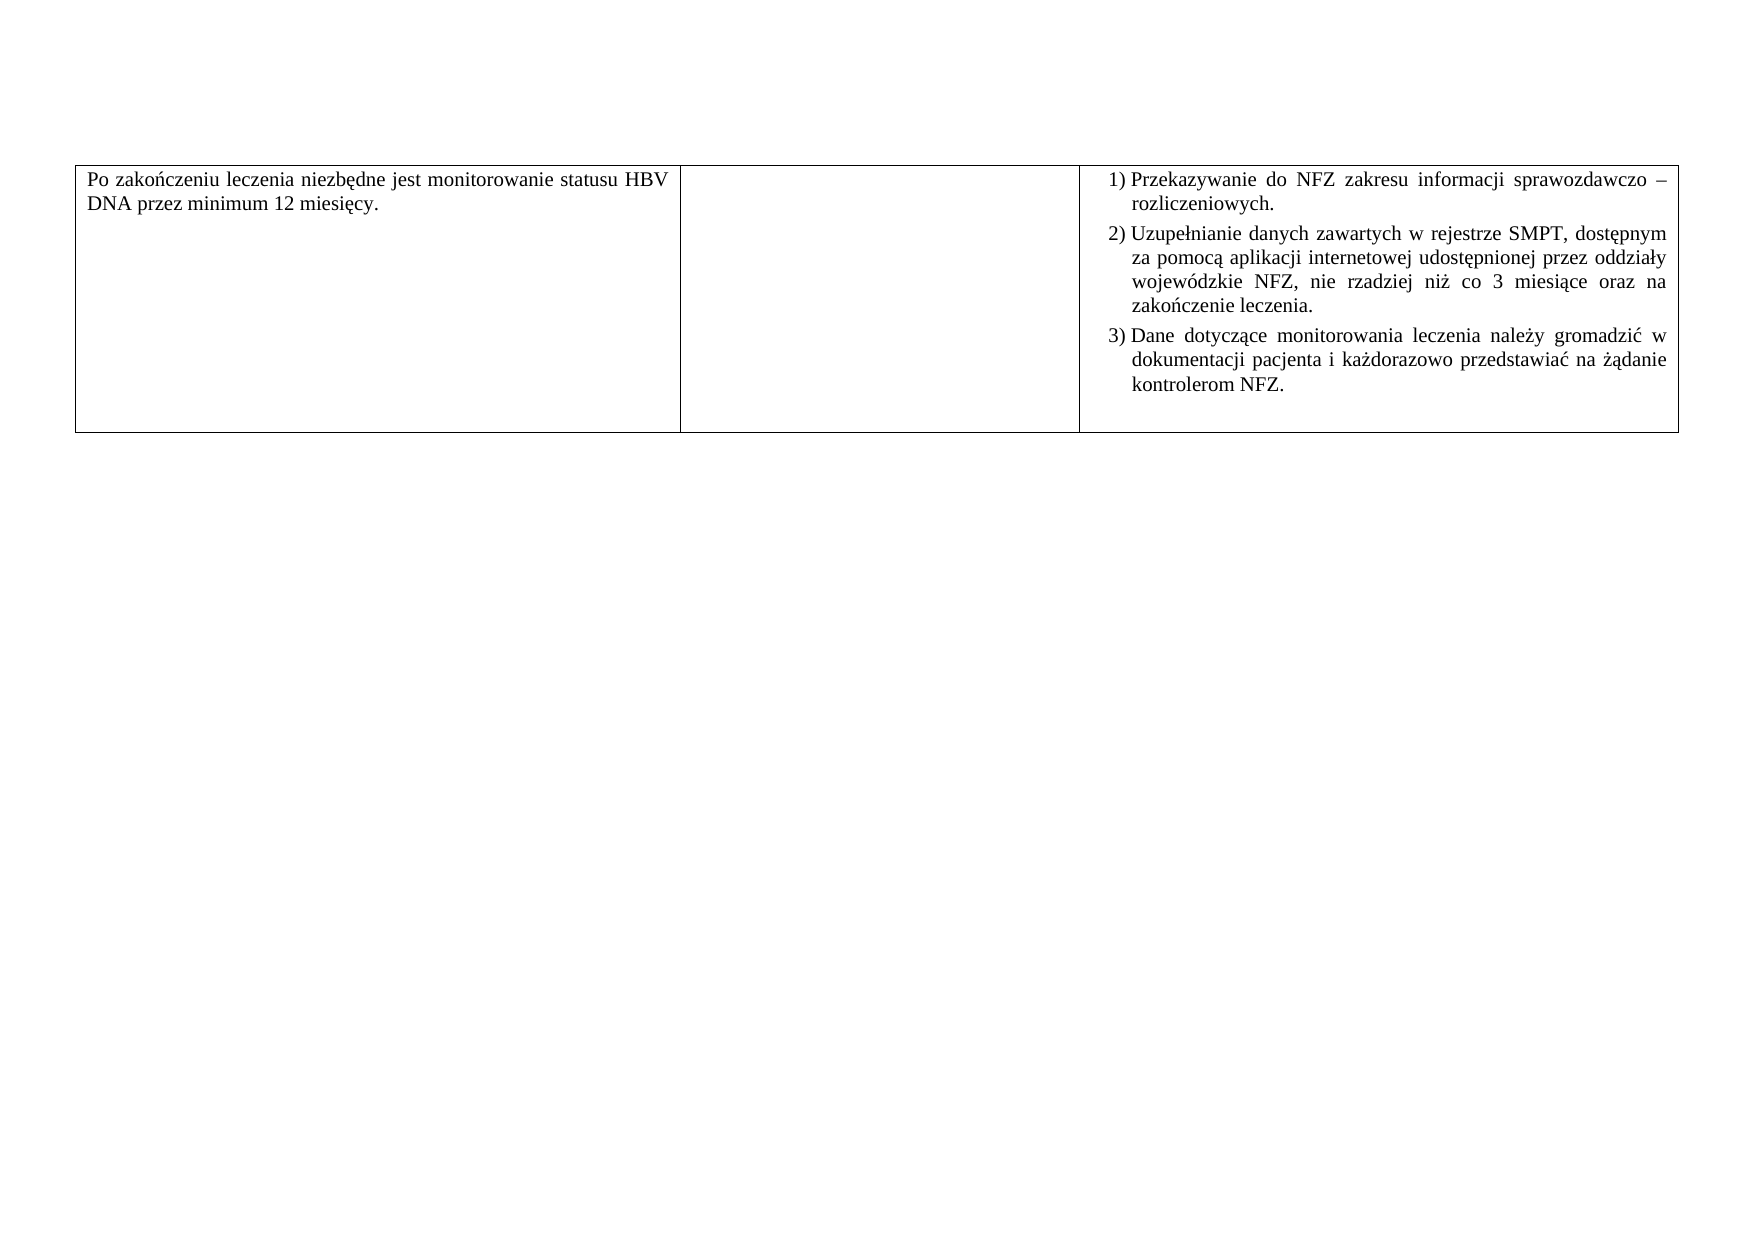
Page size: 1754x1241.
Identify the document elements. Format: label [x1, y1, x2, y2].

table_cell [681, 166, 1079, 432]
table_cell [1080, 166, 1678, 432]
table_cell [76, 166, 680, 432]
